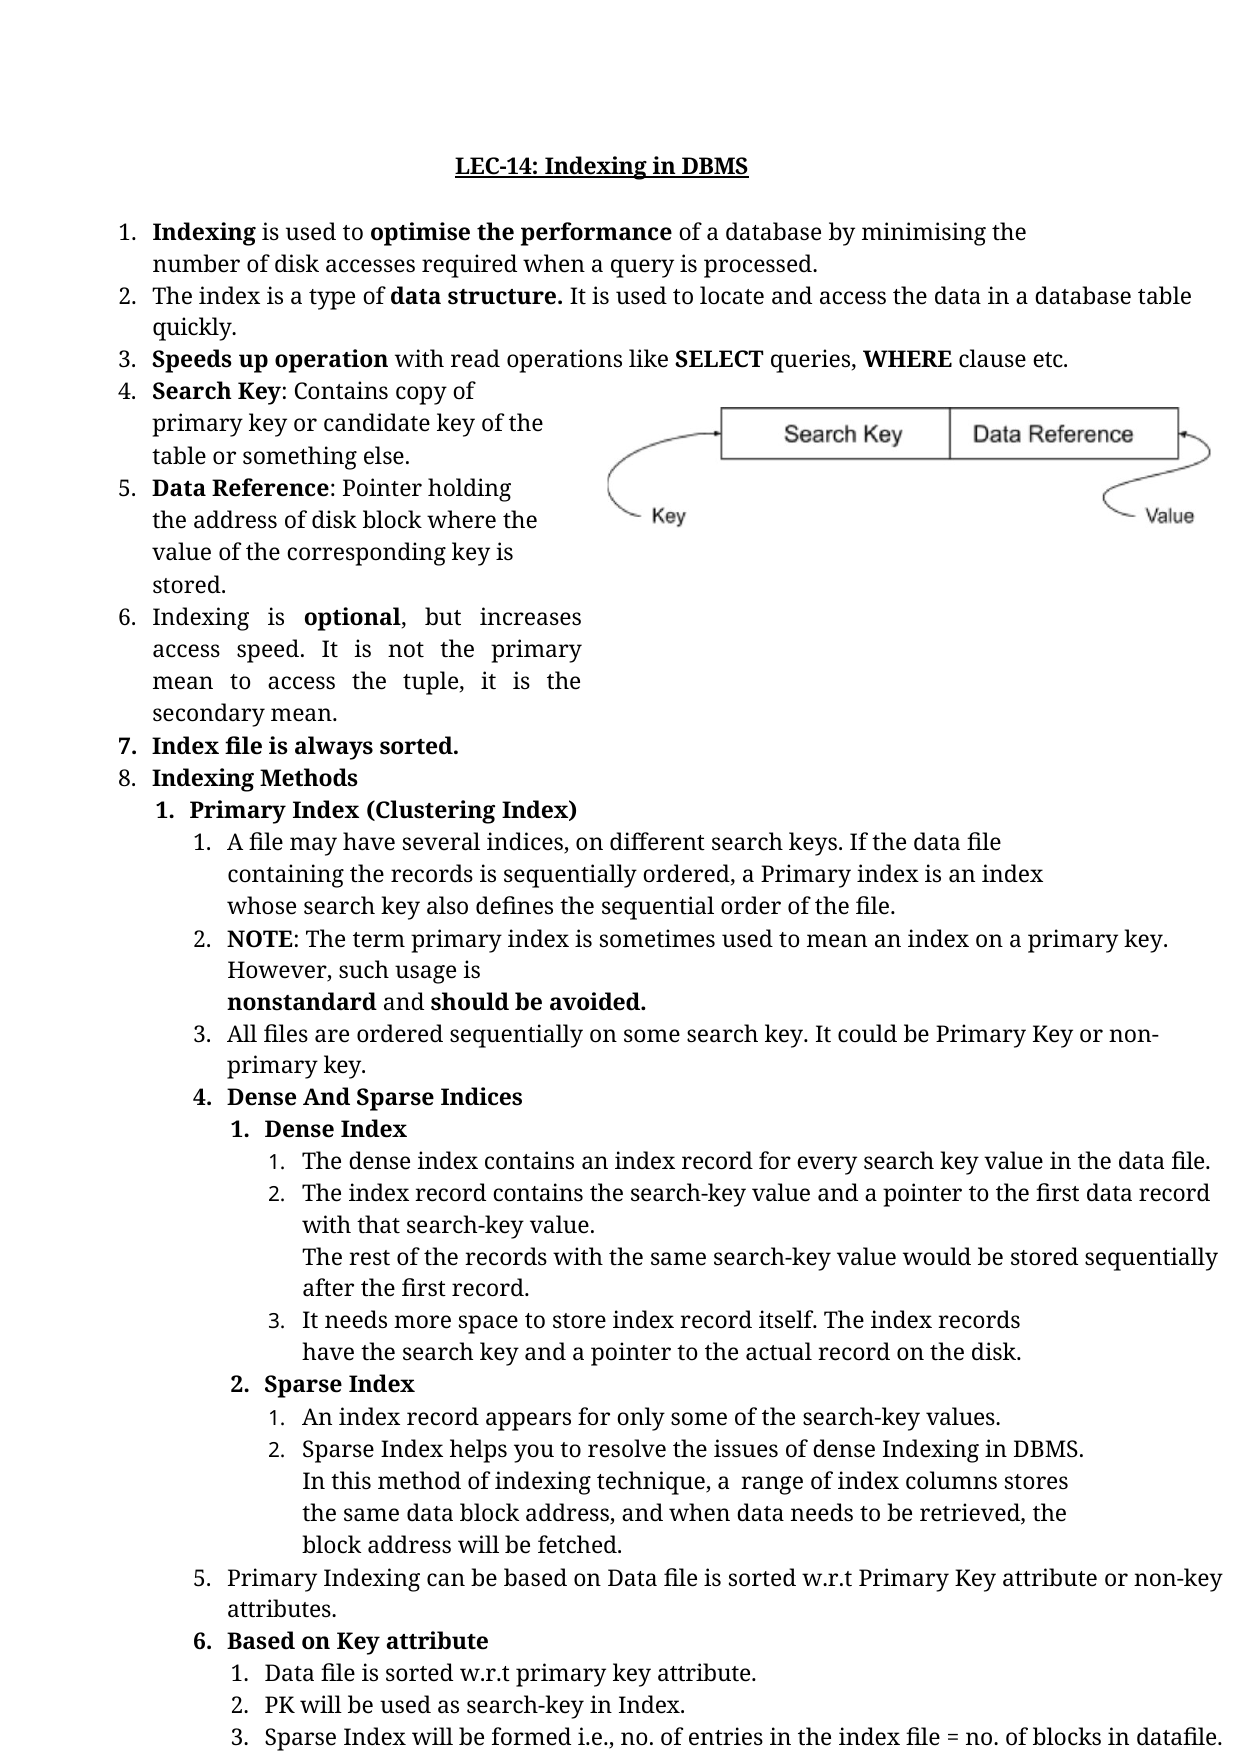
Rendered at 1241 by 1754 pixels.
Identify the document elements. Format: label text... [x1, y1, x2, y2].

picture [607, 407, 1212, 528]
subtitle Sparse Index [230, 1368, 1240, 1400]
list Indexing Methods [118, 762, 1240, 793]
list Indexing is used to optimise the performance of a database by minimising the number of disk accesses required when a query is processed. [118, 215, 1081, 279]
subtitle Dense And Sparse Indices [193, 1081, 1240, 1112]
list Primary Index (Clustering Index) [155, 794, 1240, 825]
list Data Reference: Pointer holding the address of disk block where the value of the corresponding key is stored. [118, 472, 552, 600]
list Data file is sorted w.r.t primary key attribute. [230, 1657, 1240, 1688]
list The index is a type of data structure. It is used to locate and access the data in a database table quickly. [118, 280, 1240, 342]
list A file may have several indices, on different search keys. If the data file containing the records is sequentially ordered, a Primary index is an index whose search key also defines the sequential order of the file. [193, 826, 1081, 921]
list Speeds up operation with read operations like SELECT queries, WHERE clause etc. [118, 343, 1240, 374]
subtitle nonstandard and should be avoided. [227, 986, 1240, 1017]
list An index record appears for only some of the search-key values. [268, 1401, 1240, 1432]
text The rest of the records with the same search-key value would be stored sequentially after the first record. [302, 1241, 1240, 1303]
subtitle Based on Key attribute [193, 1625, 1240, 1656]
list Sparse Index will be formed i.e., no. of entries in the index file = no. of blocks in datafile. [230, 1721, 1240, 1752]
text LEC-14: Indexing in DBMS [22, 150, 1182, 181]
list It needs more space to store index record itself. The index records have the search key and a pointer to the actual record on the disk. [268, 1304, 1057, 1367]
list Index file is always sorted. [118, 729, 1240, 761]
list NOTE: The term primary index is sometimes used to mean an index on a primary key. However, such usage is [193, 922, 1196, 985]
list Dense Index [230, 1113, 1240, 1144]
list Indexing is optional, but increases access speed. It is not the primary mean to access the tuple, it is the secondary mean. [118, 601, 582, 729]
list The dense index contains an index record for every search key value in the data file. [268, 1145, 1240, 1177]
list Search Key: Contains copy of primary key or candidate key of the table or something else. [118, 375, 552, 471]
list The index record contains the search-key value and a pointer to the first data record with that search-key value. [268, 1177, 1223, 1240]
list All files are ordered sequentially on some search key. It could be Primary Key or non-primary key. [193, 1018, 1240, 1080]
list Sparse Index helps you to resolve the issues of dense Indexing in DBMS. In this method of indexing technique, a range of index columns stores the same data block address, and when data needs to be retrieved, the block address will be fetched. [268, 1432, 1103, 1560]
list PK will be used as search-key in Index. [230, 1689, 1240, 1720]
list Primary Indexing can be based on Data file is sorted w.r.t Primary Key attribute or non-key attributes. [193, 1561, 1240, 1624]
